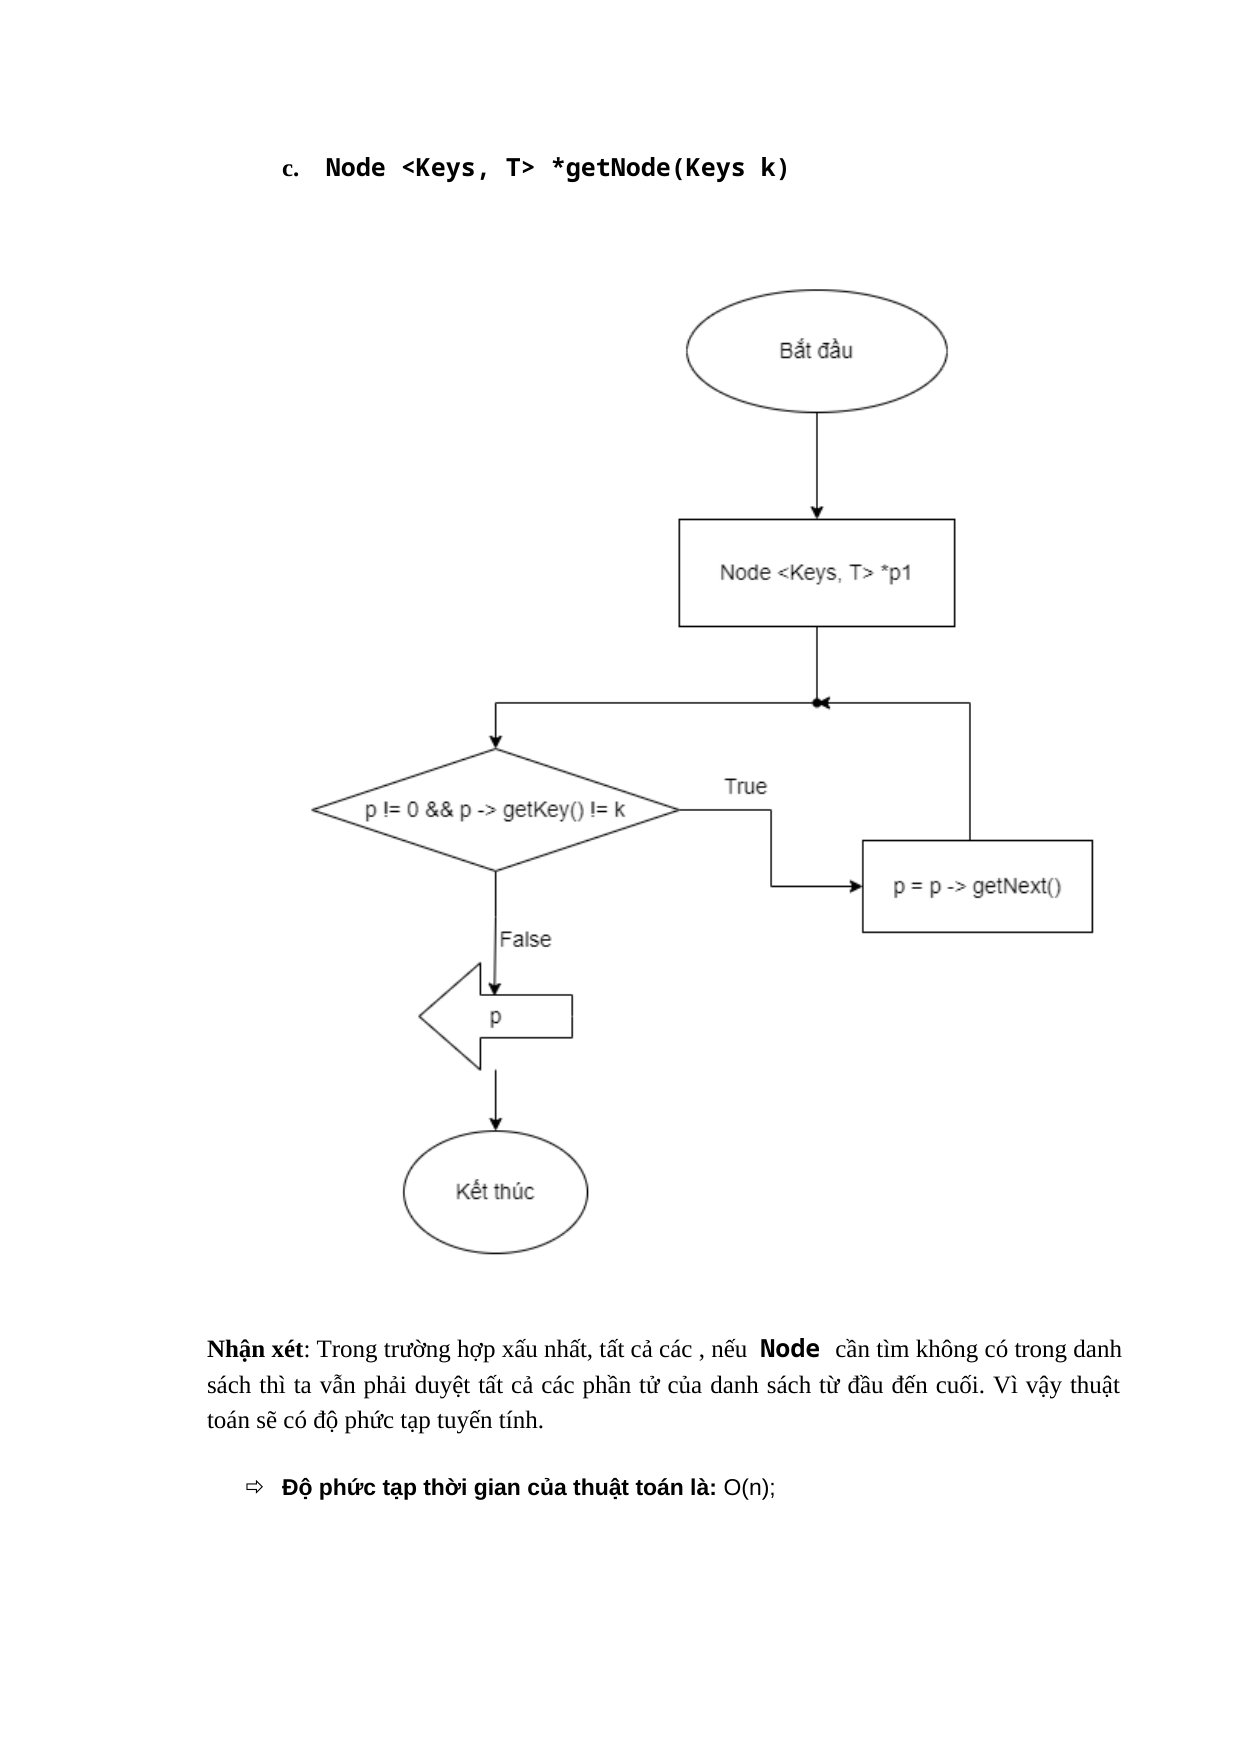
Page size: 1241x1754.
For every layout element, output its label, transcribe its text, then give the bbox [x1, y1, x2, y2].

subtitle Node <Keys, T> *getNode(Keys k) [282, 150, 1122, 184]
text Nhận xét: Trong trường hợp xấu nhất, tất cả các , nếu Node cần tìm không có trong danh sách thì ta vẫn phải duyệt tất cả các phần tử của danh sách từ đầu đến cuối. Vì vậy thuật toán sẽ có độ phức tạp tuyến tính. [207, 1331, 1122, 1434]
picture [281, 259, 1123, 1285]
list Độ phức tạp thời gian của thuật toán là: O(n); [244, 1474, 1122, 1500]
